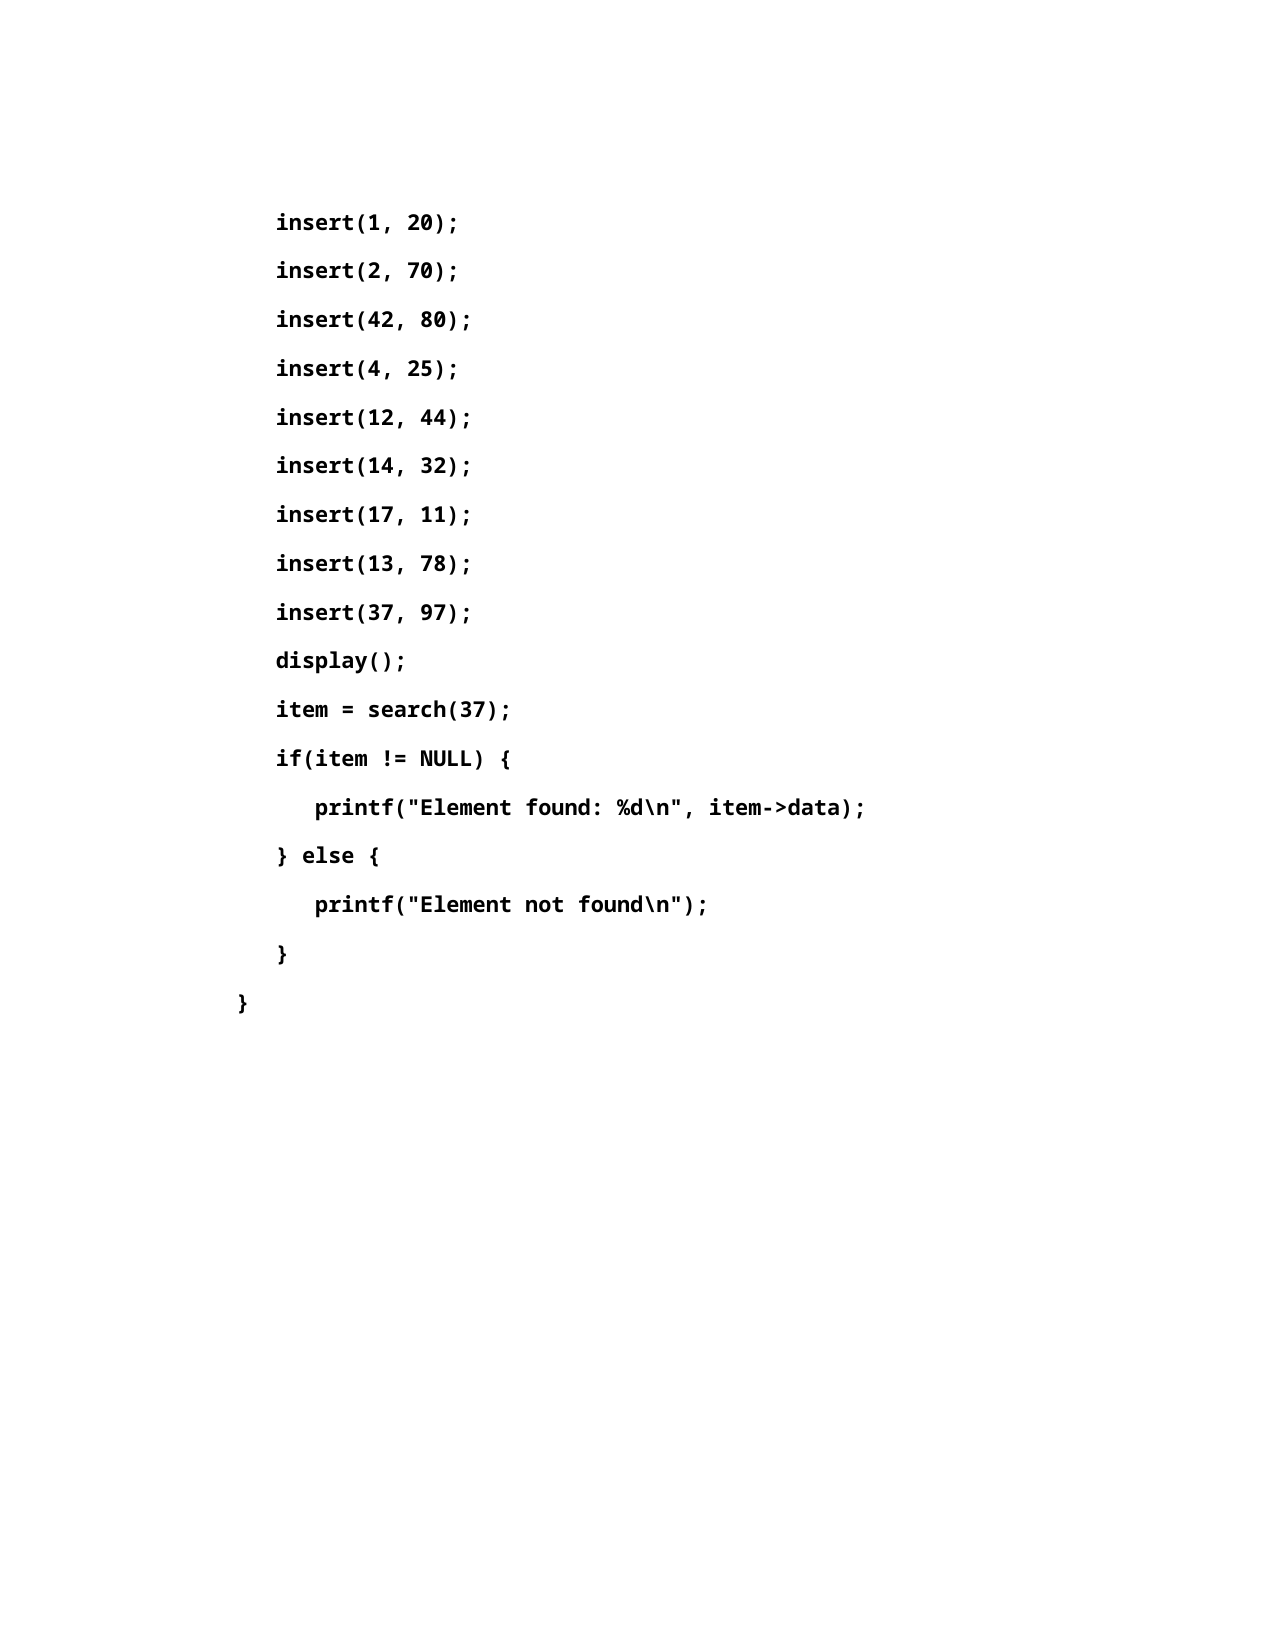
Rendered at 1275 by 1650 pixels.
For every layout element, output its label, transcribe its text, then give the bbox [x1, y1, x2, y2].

text printf("Element not found\n"); [236, 889, 1127, 919]
text insert(42, 80); [236, 304, 1127, 334]
text insert(2, 70); [236, 256, 1127, 285]
text item = search(37); [236, 694, 1127, 724]
text display(); [236, 646, 1127, 675]
text } [236, 938, 1127, 968]
text insert(12, 44); [236, 402, 1127, 432]
text insert(17, 11); [236, 499, 1127, 529]
text insert(13, 78); [236, 548, 1127, 578]
text if(item != NULL) { [236, 743, 1127, 773]
text insert(14, 32); [236, 451, 1127, 480]
text printf("Element found: %d\n", item->data); [236, 792, 1127, 822]
text insert(1, 20); [236, 207, 1127, 237]
text insert(37, 97); [236, 597, 1127, 627]
text } [236, 987, 1127, 1017]
text } else { [236, 841, 1127, 870]
text insert(4, 25); [236, 353, 1127, 383]
